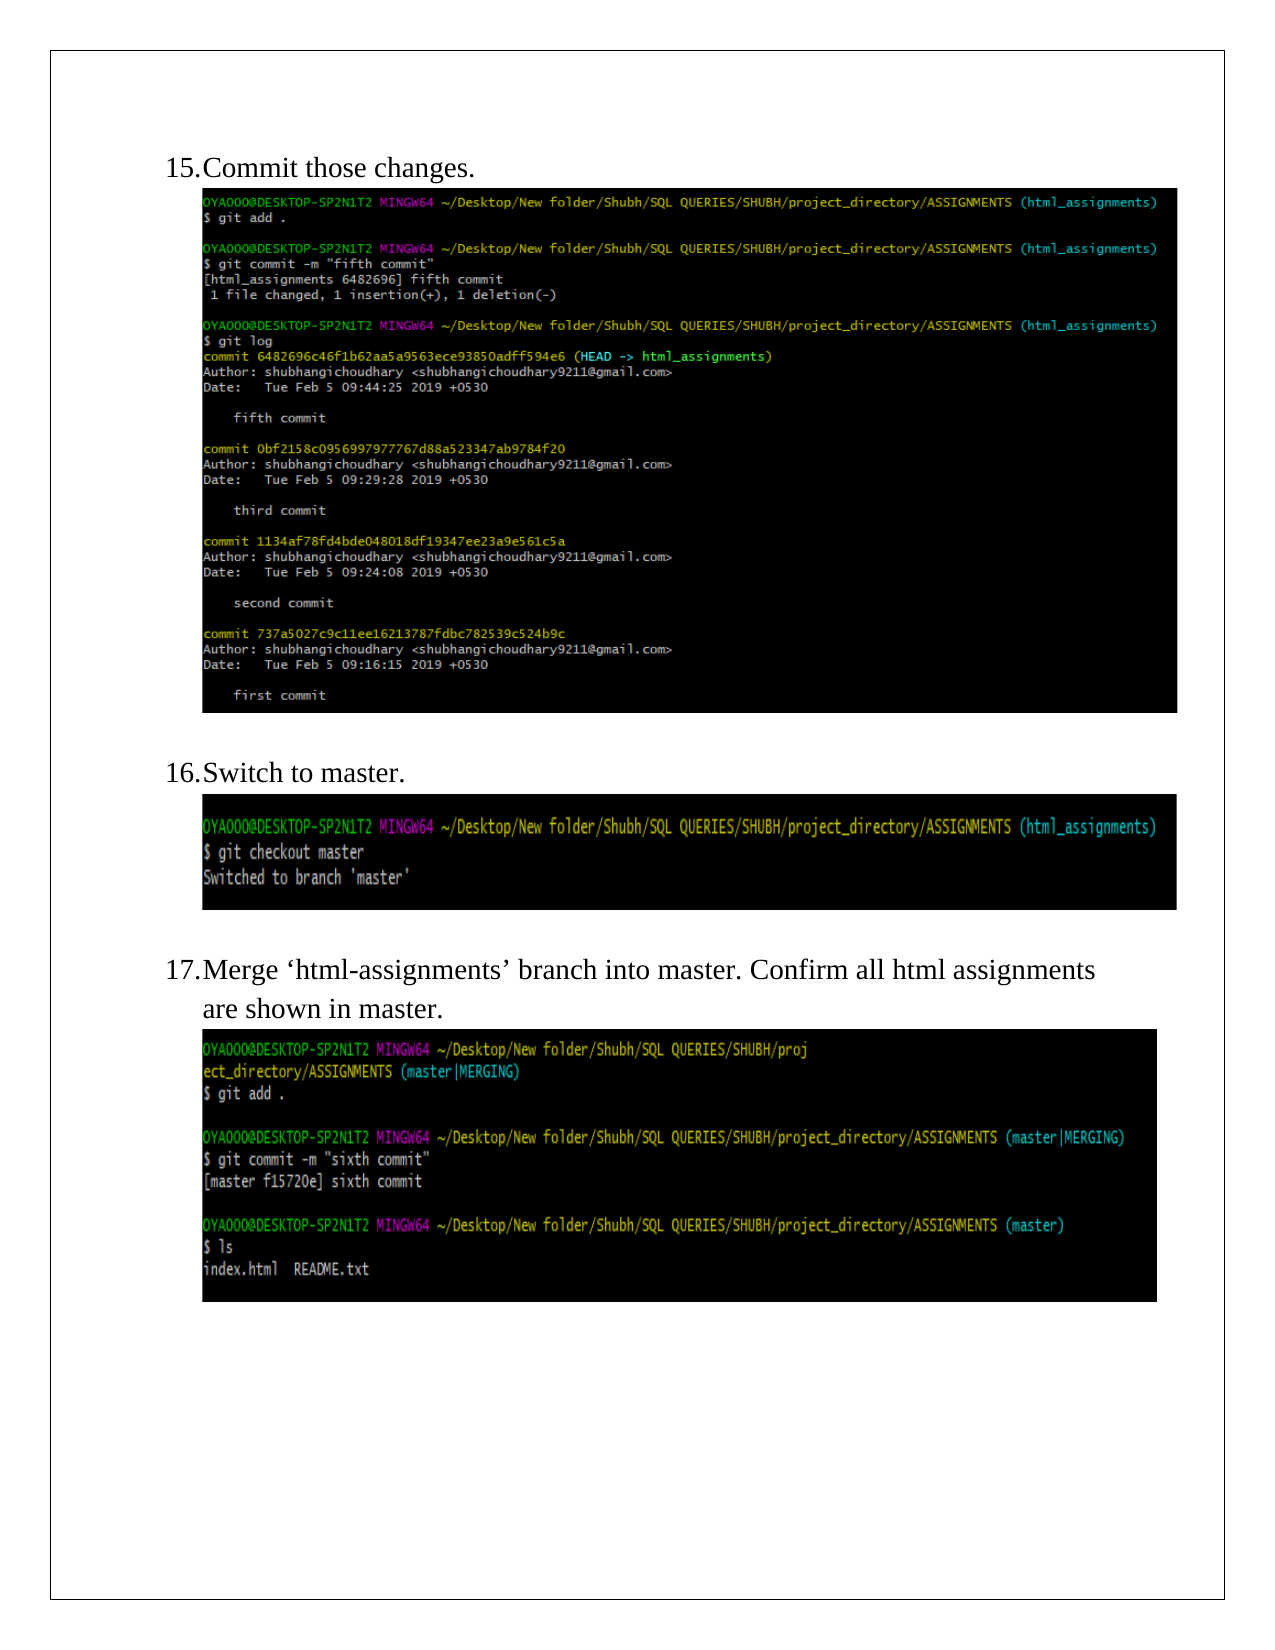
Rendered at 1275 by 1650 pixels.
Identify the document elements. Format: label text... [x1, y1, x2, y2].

picture [202, 794, 1177, 910]
list Merge ‘html-assignments’ branch into master. Confirm all html assignments are shown in master. [165, 952, 1125, 1024]
list Switch to master. [165, 756, 1125, 789]
picture [202, 188, 1178, 713]
list Commit those changes. [165, 150, 1125, 183]
picture [202, 1029, 1157, 1302]
